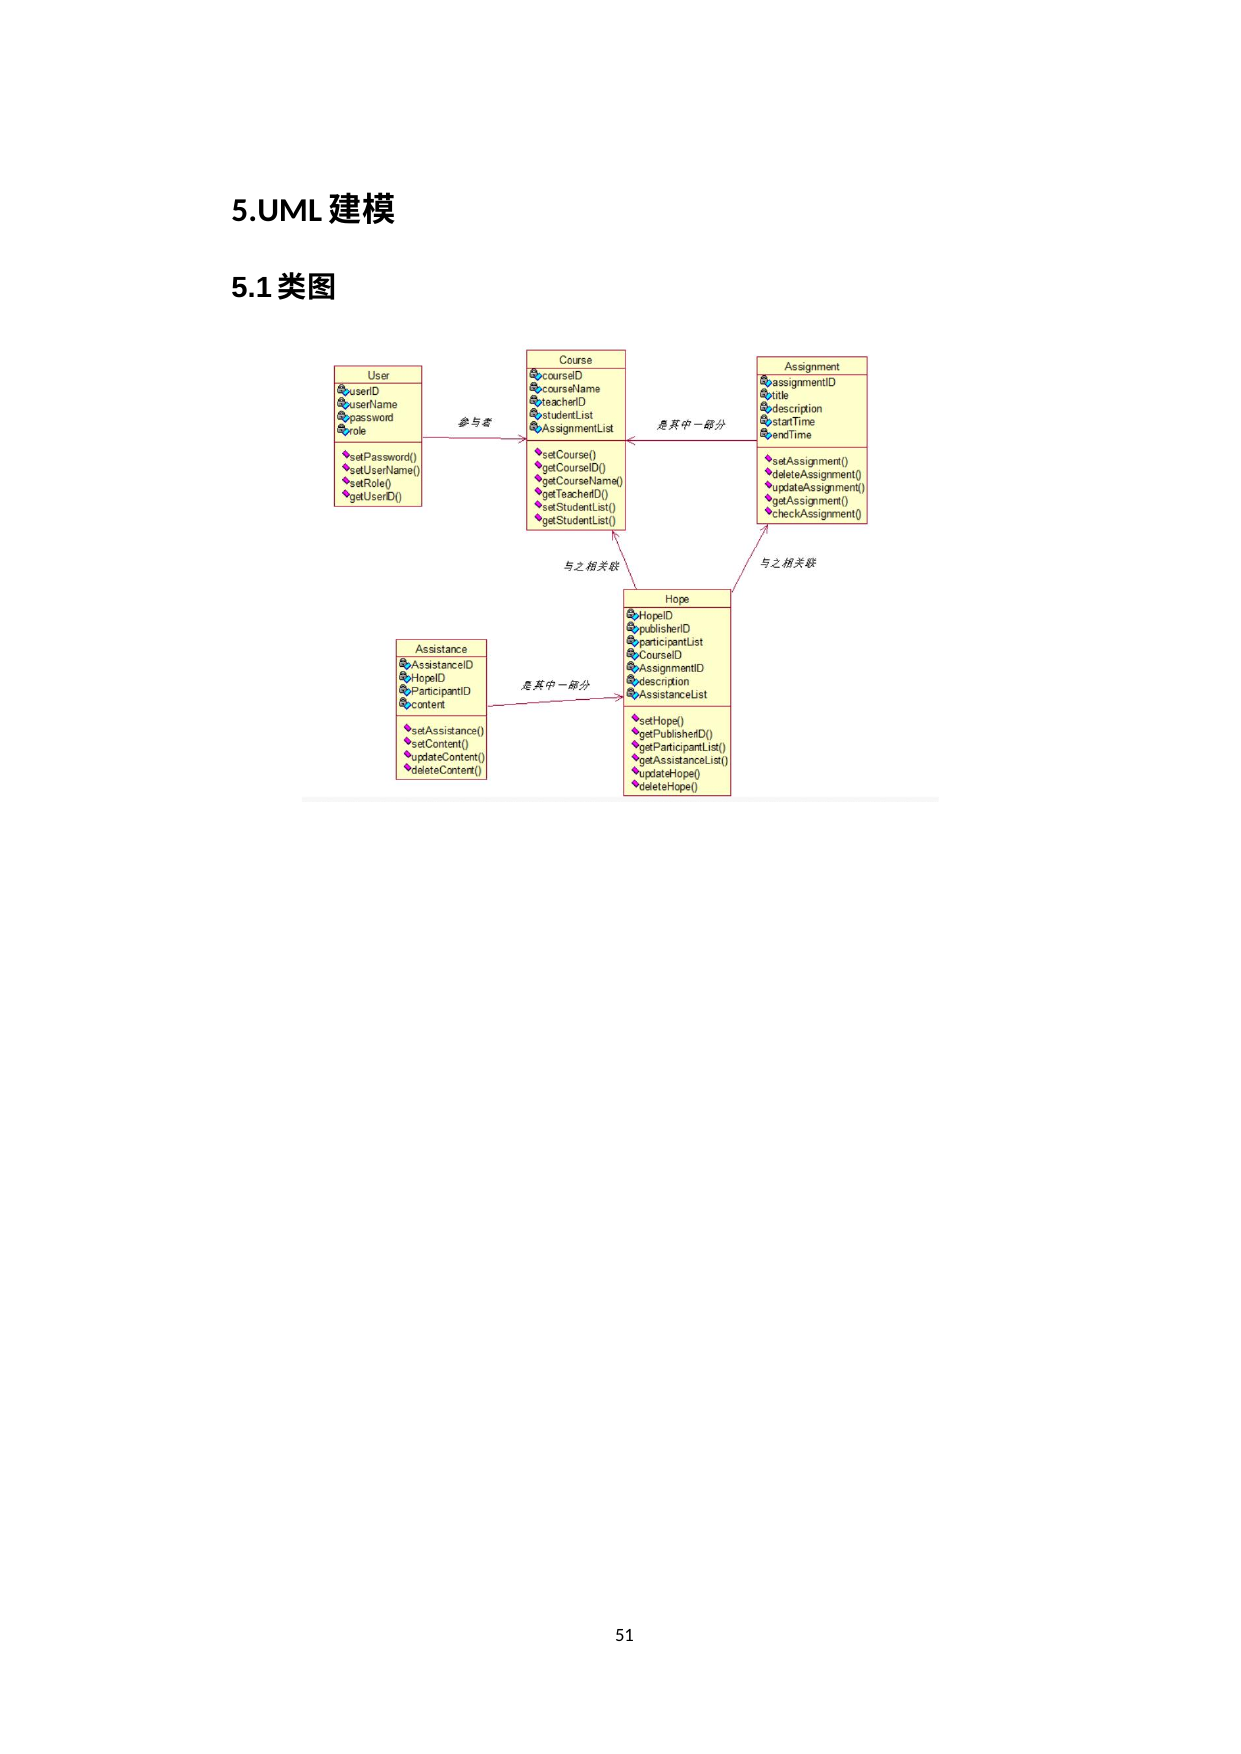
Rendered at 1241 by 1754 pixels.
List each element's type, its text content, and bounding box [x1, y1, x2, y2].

picture [301, 323, 939, 802]
subtitle 5.UML建模 [187, 174, 1053, 239]
subtitle 5.1类图 [187, 252, 1053, 317]
